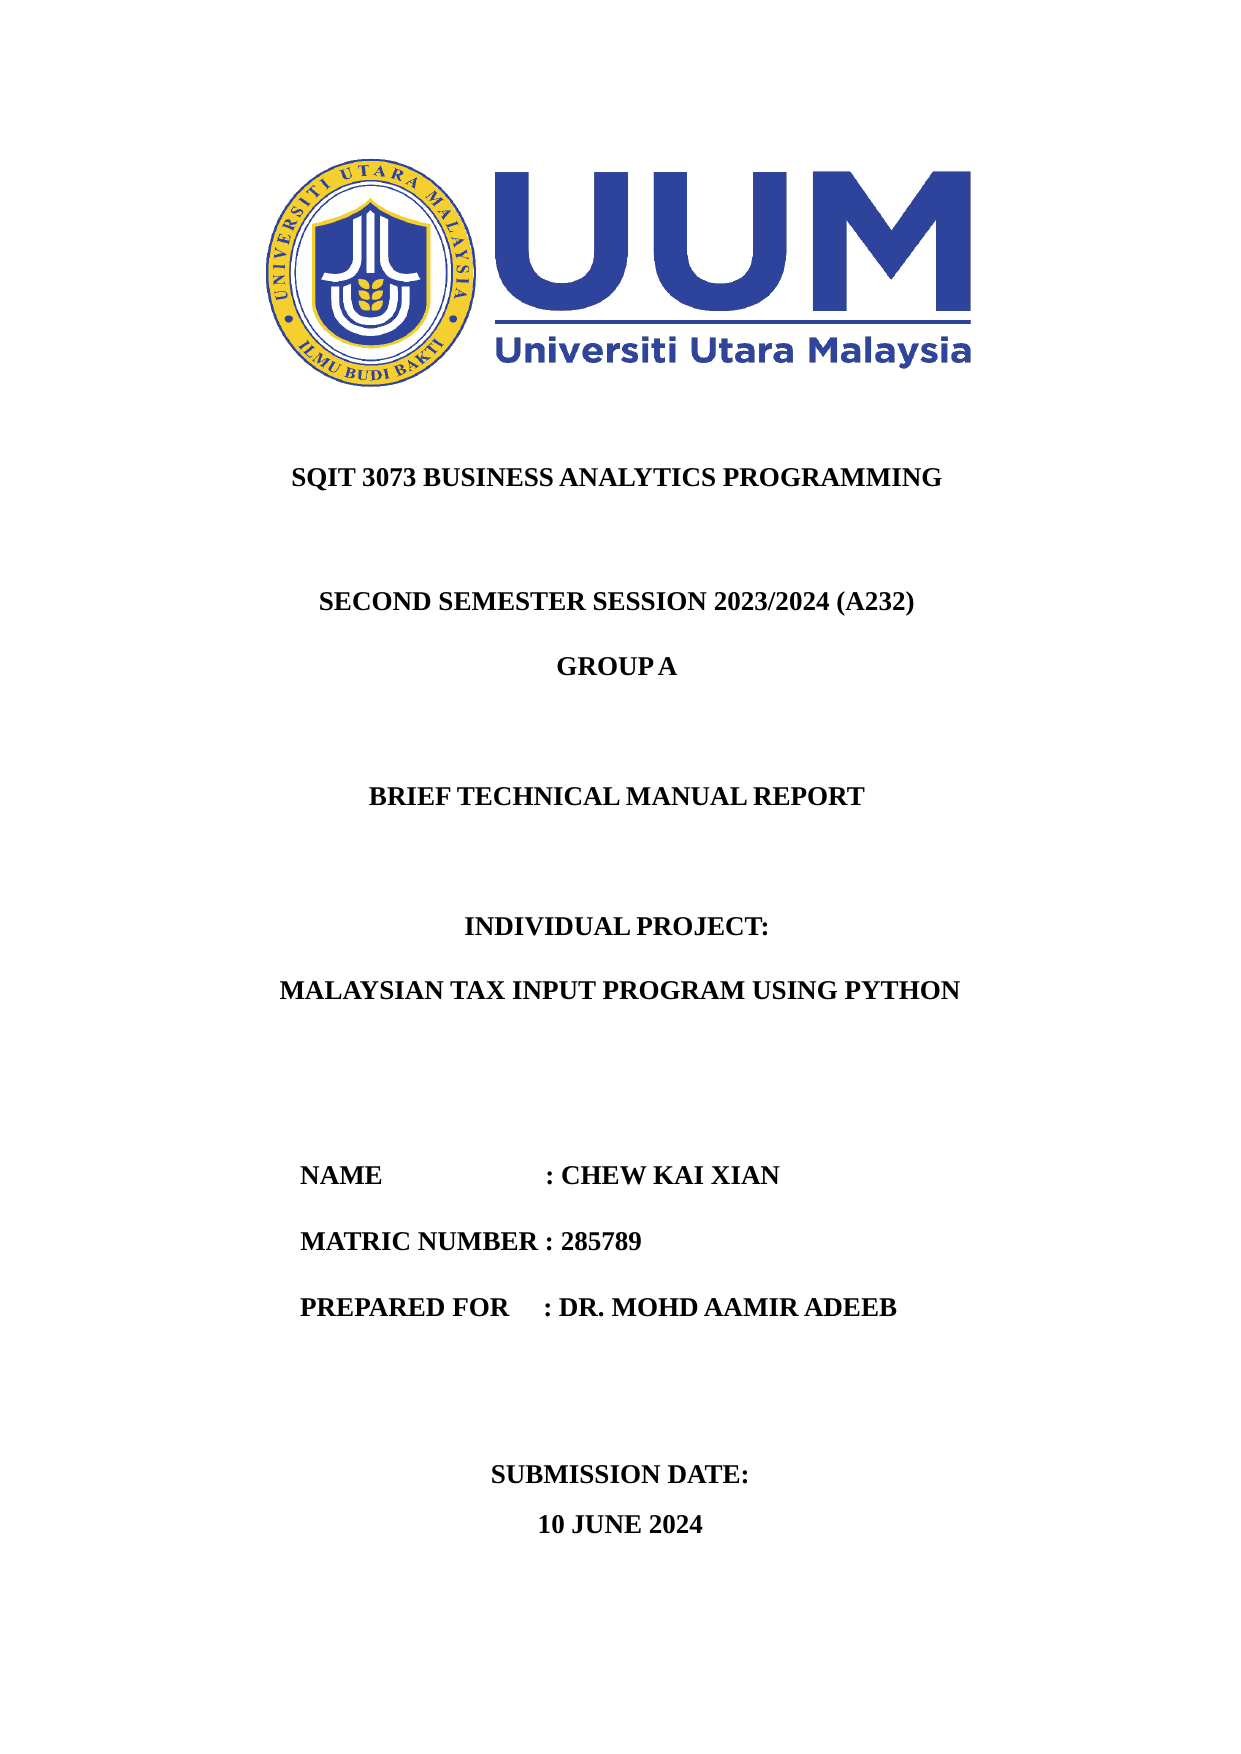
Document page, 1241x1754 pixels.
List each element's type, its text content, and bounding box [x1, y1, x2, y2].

text SECOND SEMESTER SESSION 2023/2024 (A232) [150, 585, 1083, 617]
text BRIEF TECHNICAL MANUAL REPORT [150, 780, 1084, 811]
text GROUP A [150, 650, 1084, 681]
text NAME : CHEW KAI XIAN [300, 1159, 1090, 1191]
text MALAYSIAN TAX INPUT PROGRAM USING PYTHON [150, 974, 1090, 1005]
text PREPARED FOR : DR. MOHD AAMIR ADEEB [300, 1292, 1090, 1323]
text MATRIC NUMBER : 285789 [300, 1226, 1090, 1257]
text INDIVIDUAL PROJECT: [150, 909, 1084, 941]
text SUBMISSION DATE: [150, 1458, 1090, 1489]
text SQIT 3073 BUSINESS ANALYTICS PROGRAMMING [150, 461, 1084, 492]
text 10 JUNE 2024 [150, 1509, 1090, 1540]
picture [251, 150, 983, 394]
